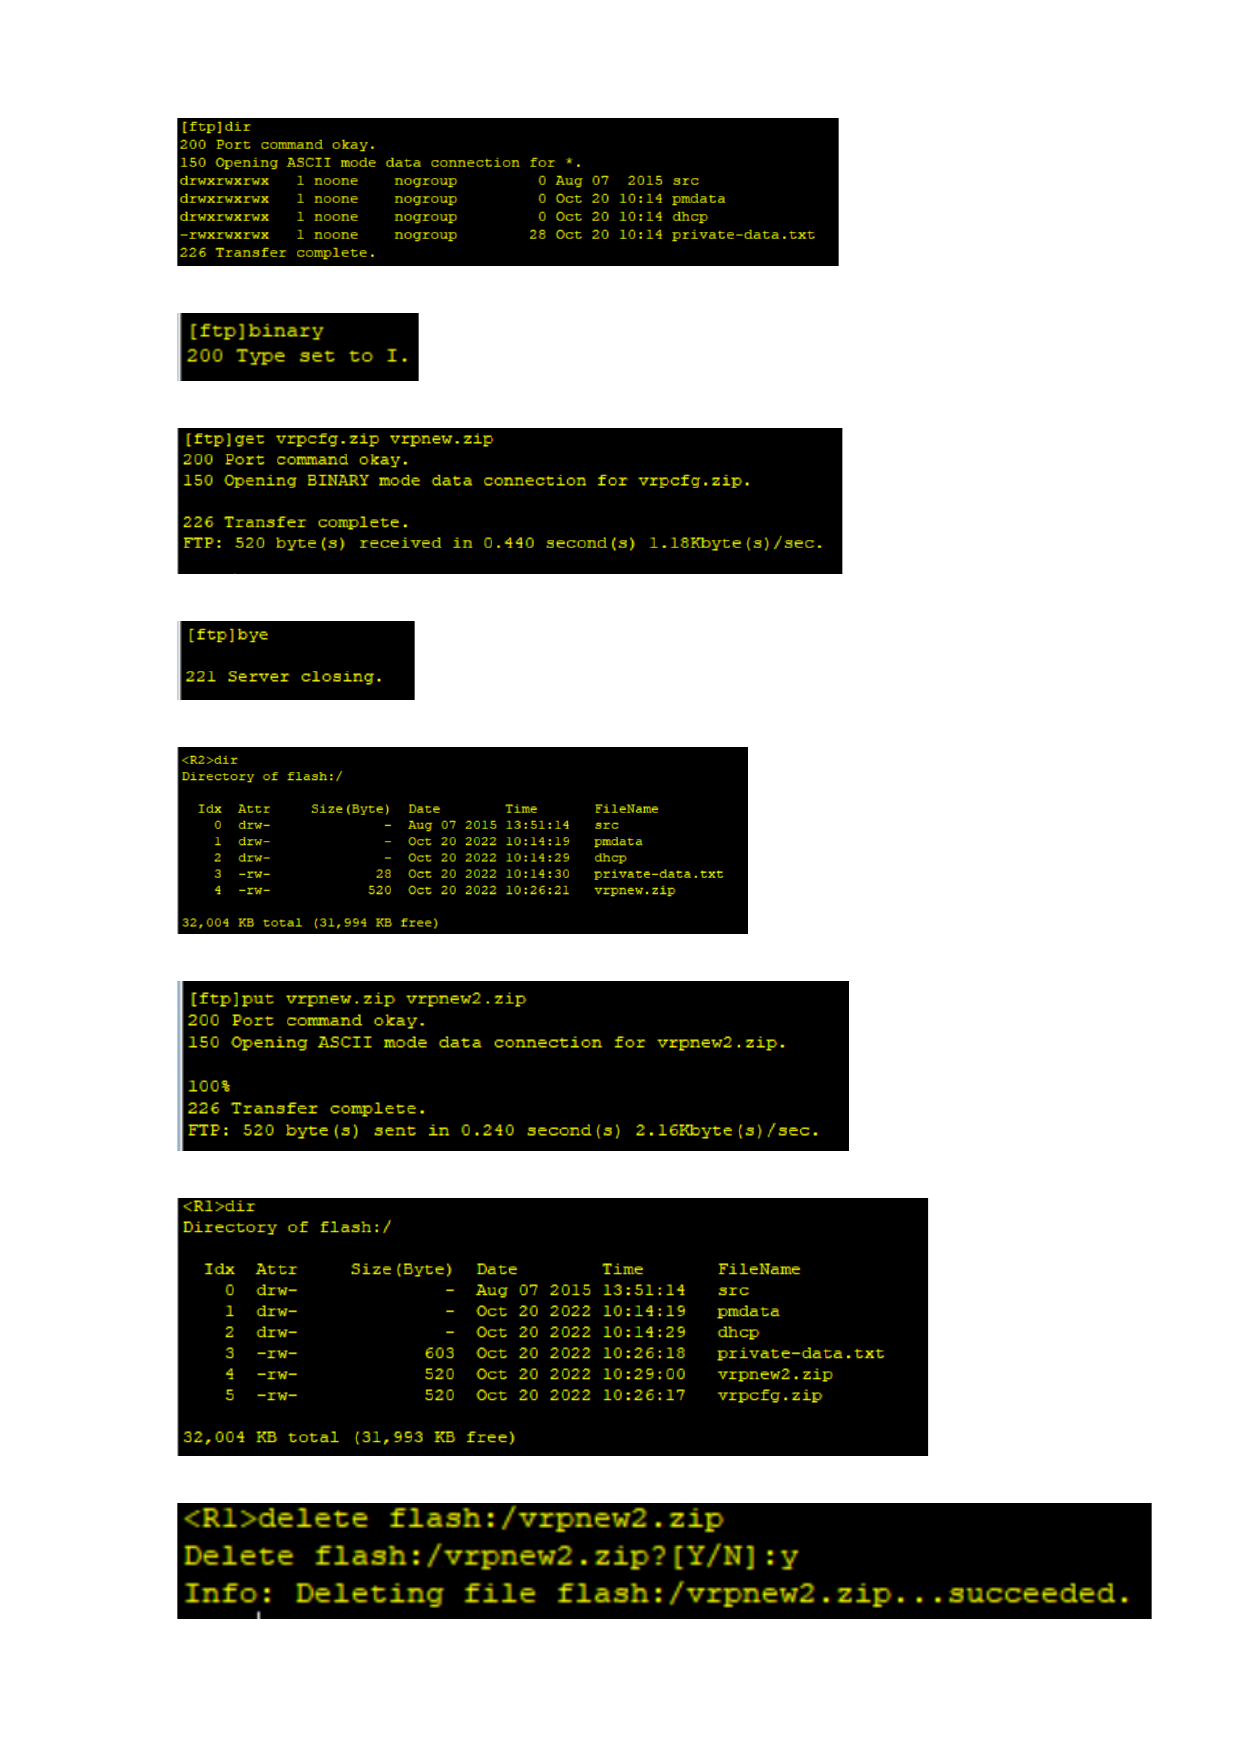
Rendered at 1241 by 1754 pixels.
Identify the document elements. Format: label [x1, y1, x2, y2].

picture [177, 428, 843, 574]
picture [177, 1503, 1152, 1619]
picture [177, 118, 839, 266]
picture [177, 621, 415, 700]
picture [177, 1198, 929, 1456]
picture [177, 313, 419, 381]
picture [177, 981, 849, 1151]
picture [177, 747, 748, 934]
